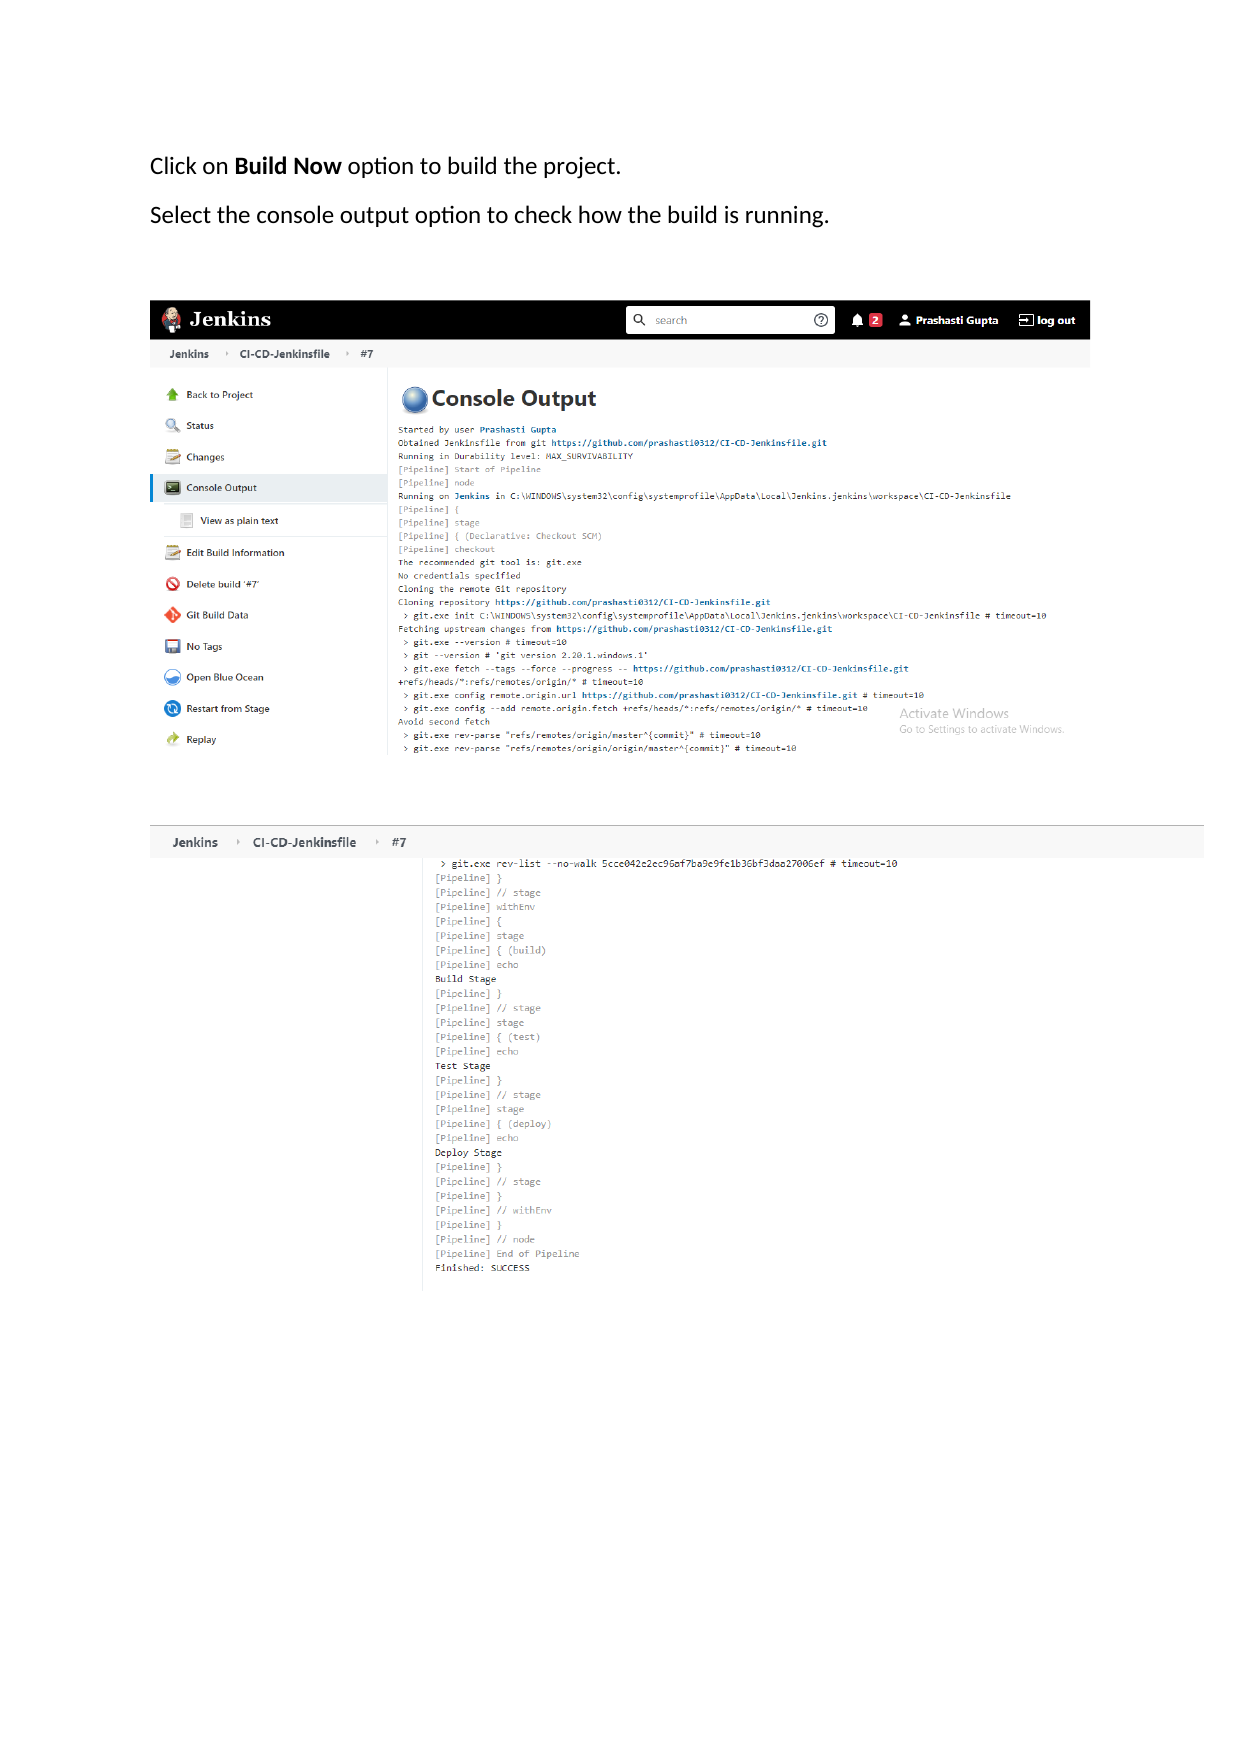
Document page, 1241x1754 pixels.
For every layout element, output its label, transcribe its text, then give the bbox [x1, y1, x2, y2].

text Select the console output option to check how the build is running. [150, 199, 1090, 230]
text Click on Build Now option to build the project. [150, 150, 1090, 181]
picture [150, 823, 1204, 1291]
picture [150, 298, 1091, 755]
